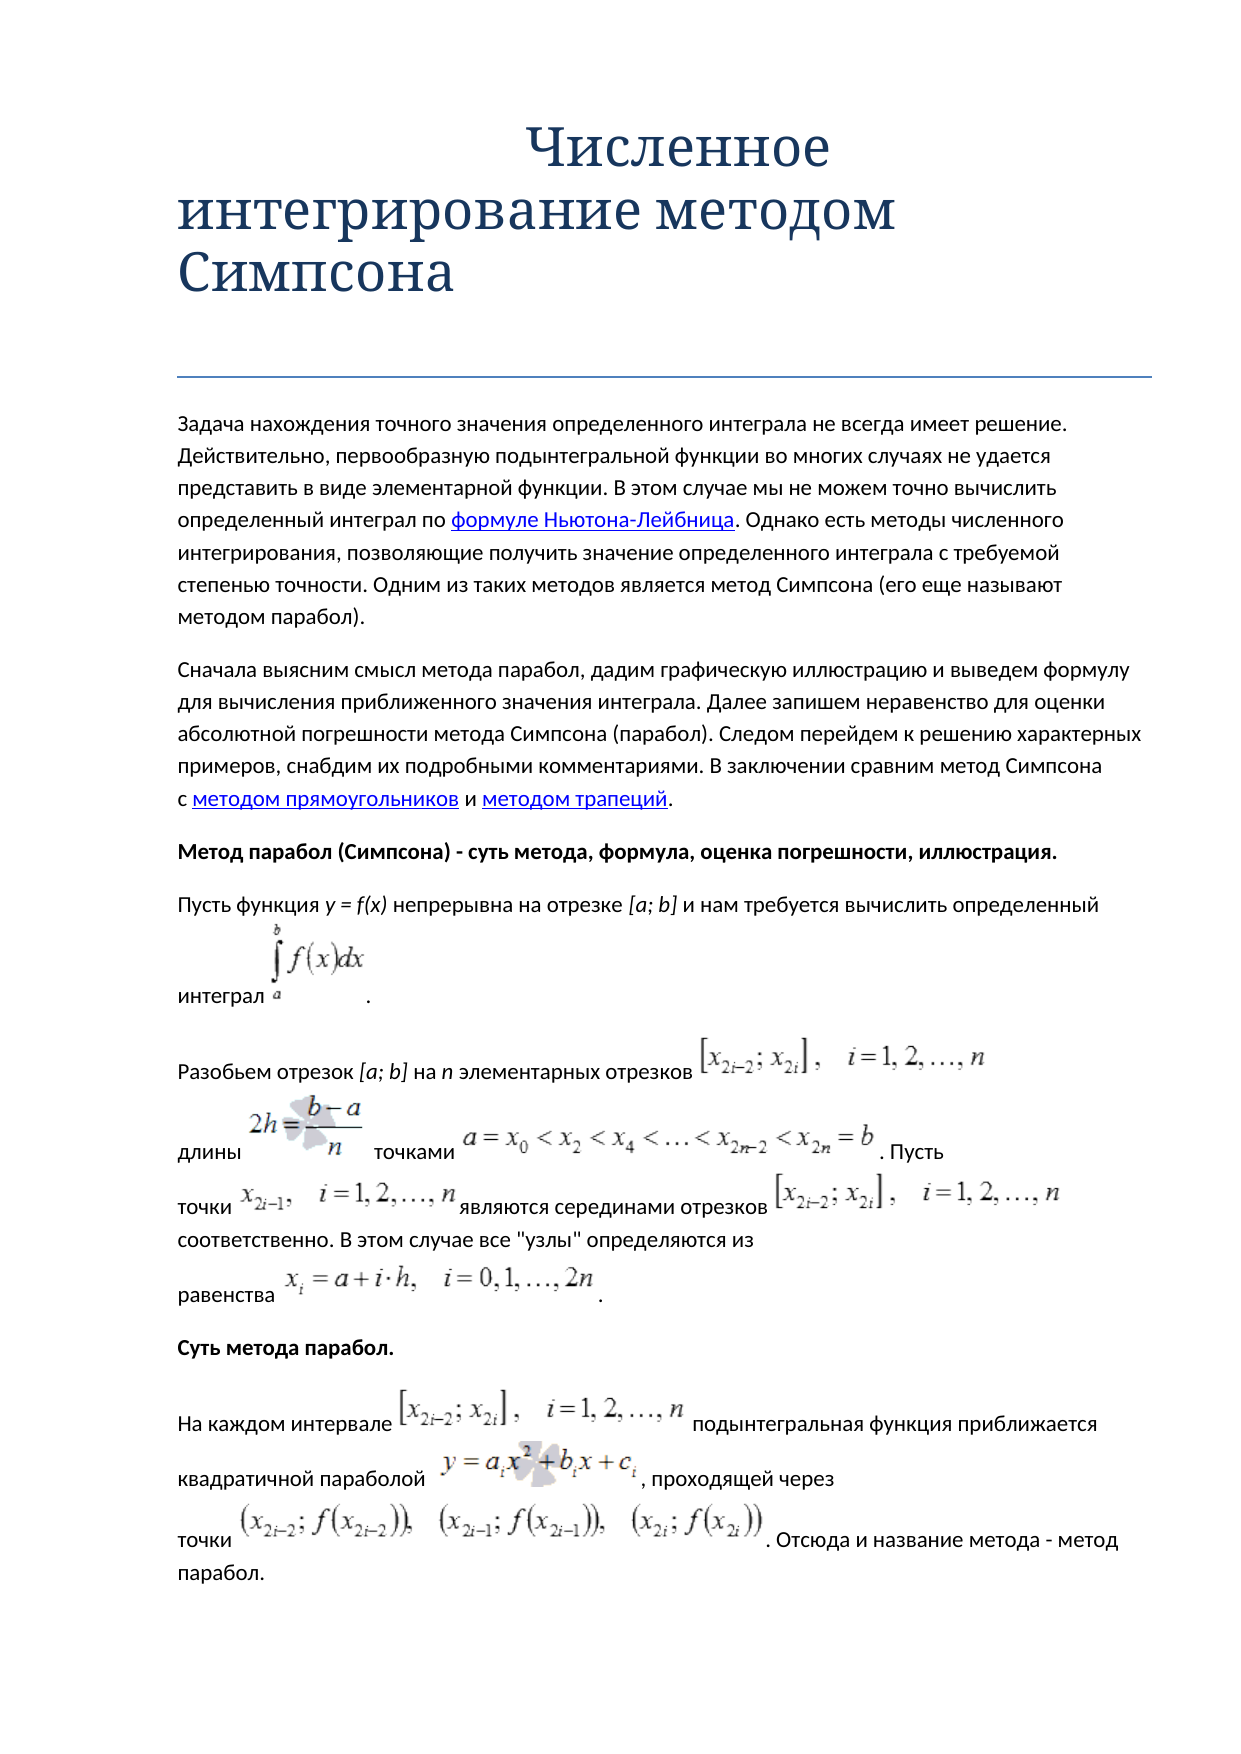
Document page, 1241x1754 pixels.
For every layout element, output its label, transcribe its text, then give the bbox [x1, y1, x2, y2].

picture [698, 1034, 988, 1080]
picture [773, 1169, 1063, 1215]
text Задача нахождения точного значения определенного интеграла не всегда имеет решение. Действительно, первообразную подынтегральной функции во многих случаях не удается представить в виде элементарной функции. В этом случае мы не можем точно вычислить определенный интеграл по формуле Ньютона-Лейбница. Однако есть методы численного интегрирования, позволяющие получить значение определенного интеграла с требуемой степенью точности. Одним из таких методов является метод Симпсона (его еще называют методом парабол). [177, 409, 1152, 630]
picture [431, 1441, 641, 1487]
picture [280, 1256, 598, 1303]
text Суть метода парабол. [177, 1333, 1152, 1361]
title Численное интегрирование методом Симпсона [177, 118, 1152, 376]
text Пусть функция y = f(x) непрерывна на отрезке [a; b] и нам требуется вычислить определенный интеграл . [177, 890, 1152, 1009]
text Метод парабол (Симпсона) - суть метода, формула, оценка погрешности, иллюстрация. [177, 837, 1152, 865]
picture [237, 1178, 459, 1215]
text Сначала выясним смысл метода парабол, дадим графическую иллюстрацию и выведем формулу для вычисления приближенного значения интеграла. Далее запишем неравенство для оценки абсолютной погрешности метода Симпсона (парабол). Следом перейдем к решению характерных примеров, снабдим их подробными комментариями. В заключении сравним метод Симпсона с методом прямоугольников и методом трапеций. [177, 655, 1152, 812]
picture [270, 922, 366, 1004]
picture [460, 1118, 879, 1160]
picture [397, 1386, 687, 1432]
picture [246, 1089, 369, 1160]
picture [237, 1496, 766, 1548]
